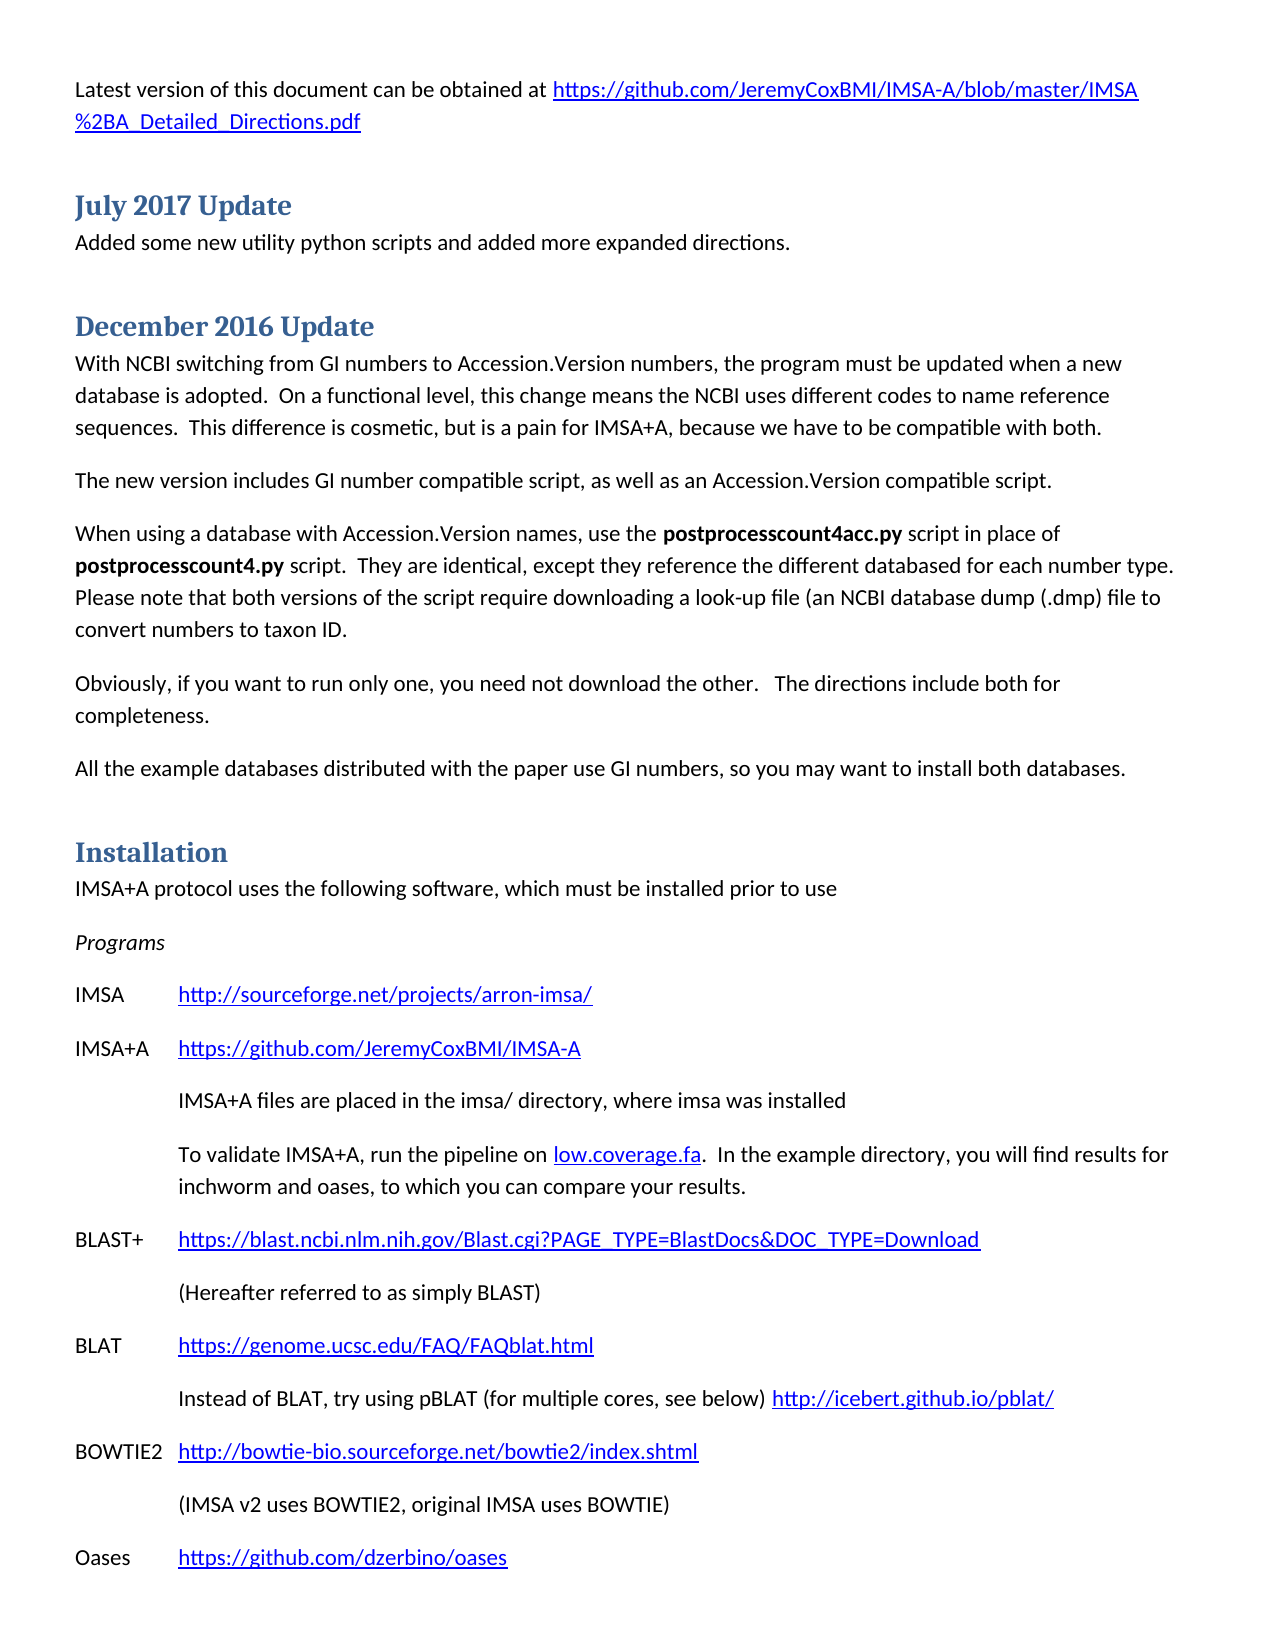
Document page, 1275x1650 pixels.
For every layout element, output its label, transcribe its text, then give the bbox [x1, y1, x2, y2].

text BLAT https://genome.ucsc.edu/FAQ/FAQblat.html [75, 1331, 1200, 1359]
text (Hereafter referred to as simply BLAST) [75, 1278, 1200, 1306]
text Obviously, if you want to run only one, you need not download the other. The directions include both for completeness. [75, 669, 1200, 729]
text IMSA http://sourceforge.net/projects/arron-imsa/ [75, 981, 1200, 1009]
text Latest version of this document can be obtained at https://github.com/JeremyCoxBMI/IMSA-A/blob/master/IMSA%2BA_Detailed_Directions.pdf [75, 75, 1200, 135]
text BOWTIE2 http://bowtie-bio.sourceforge.net/bowtie2/index.shtml [75, 1437, 1200, 1465]
text IMSA+A protocol uses the following software, which must be installed prior to use [75, 874, 1200, 903]
text Programs [75, 928, 1200, 956]
subtitle July 2017 Update [75, 189, 1200, 223]
text IMSA+A files are placed in the imsa/ directory, where imsa was installed [75, 1087, 1200, 1115]
text When using a database with Accession.Version names, use the postprocesscount4acc.py script in place of postprocesscount4.py script. They are identical, except they reference the different databased for each number type. Please note that both versions of the script require downloading a look-up file (an NCBI database dump (.dmp) file to convert numbers to taxon ID. [75, 519, 1200, 644]
text BLAST+ https://blast.ncbi.nlm.nih.gov/Blast.cgi?PAGE_TYPE=BlastDocs&DOC_TYPE=Download [75, 1225, 1200, 1253]
text The new version includes GI number compatible script, as well as an Accession.Version compatible script. [75, 466, 1200, 494]
text Oases https://github.com/dzerbino/oases [75, 1543, 1200, 1571]
subtitle Installation [75, 836, 1200, 869]
text To validate IMSA+A, run the pipeline on low.coverage.fa. In the example directory, you will find results for inchworm and oases, to which you can compare your results. [75, 1140, 1200, 1200]
subtitle December 2016 Update [75, 310, 1200, 344]
text With NCBI switching from GI numbers to Accession.Version numbers, the program must be updated when a new database is adopted. On a functional level, this change means the NCBI uses different codes to name reference sequences. This difference is cosmetic, but is a pain for IMSA+A, because we have to be compatible with both. [75, 349, 1200, 441]
text Added some new utility python scripts and added more expanded directions. [75, 228, 1200, 256]
text IMSA+A https://github.com/JeremyCoxBMI/IMSA-A [75, 1034, 1200, 1062]
text All the example databases distributed with the paper use GI numbers, so you may want to install both databases. [75, 754, 1200, 782]
text (IMSA v2 uses BOWTIE2, original IMSA uses BOWTIE) [75, 1490, 1200, 1518]
text Instead of BLAT, try using pBLAT (for multiple cores, see below) http://icebert.github.io/pblat/ [178, 1384, 1200, 1412]
